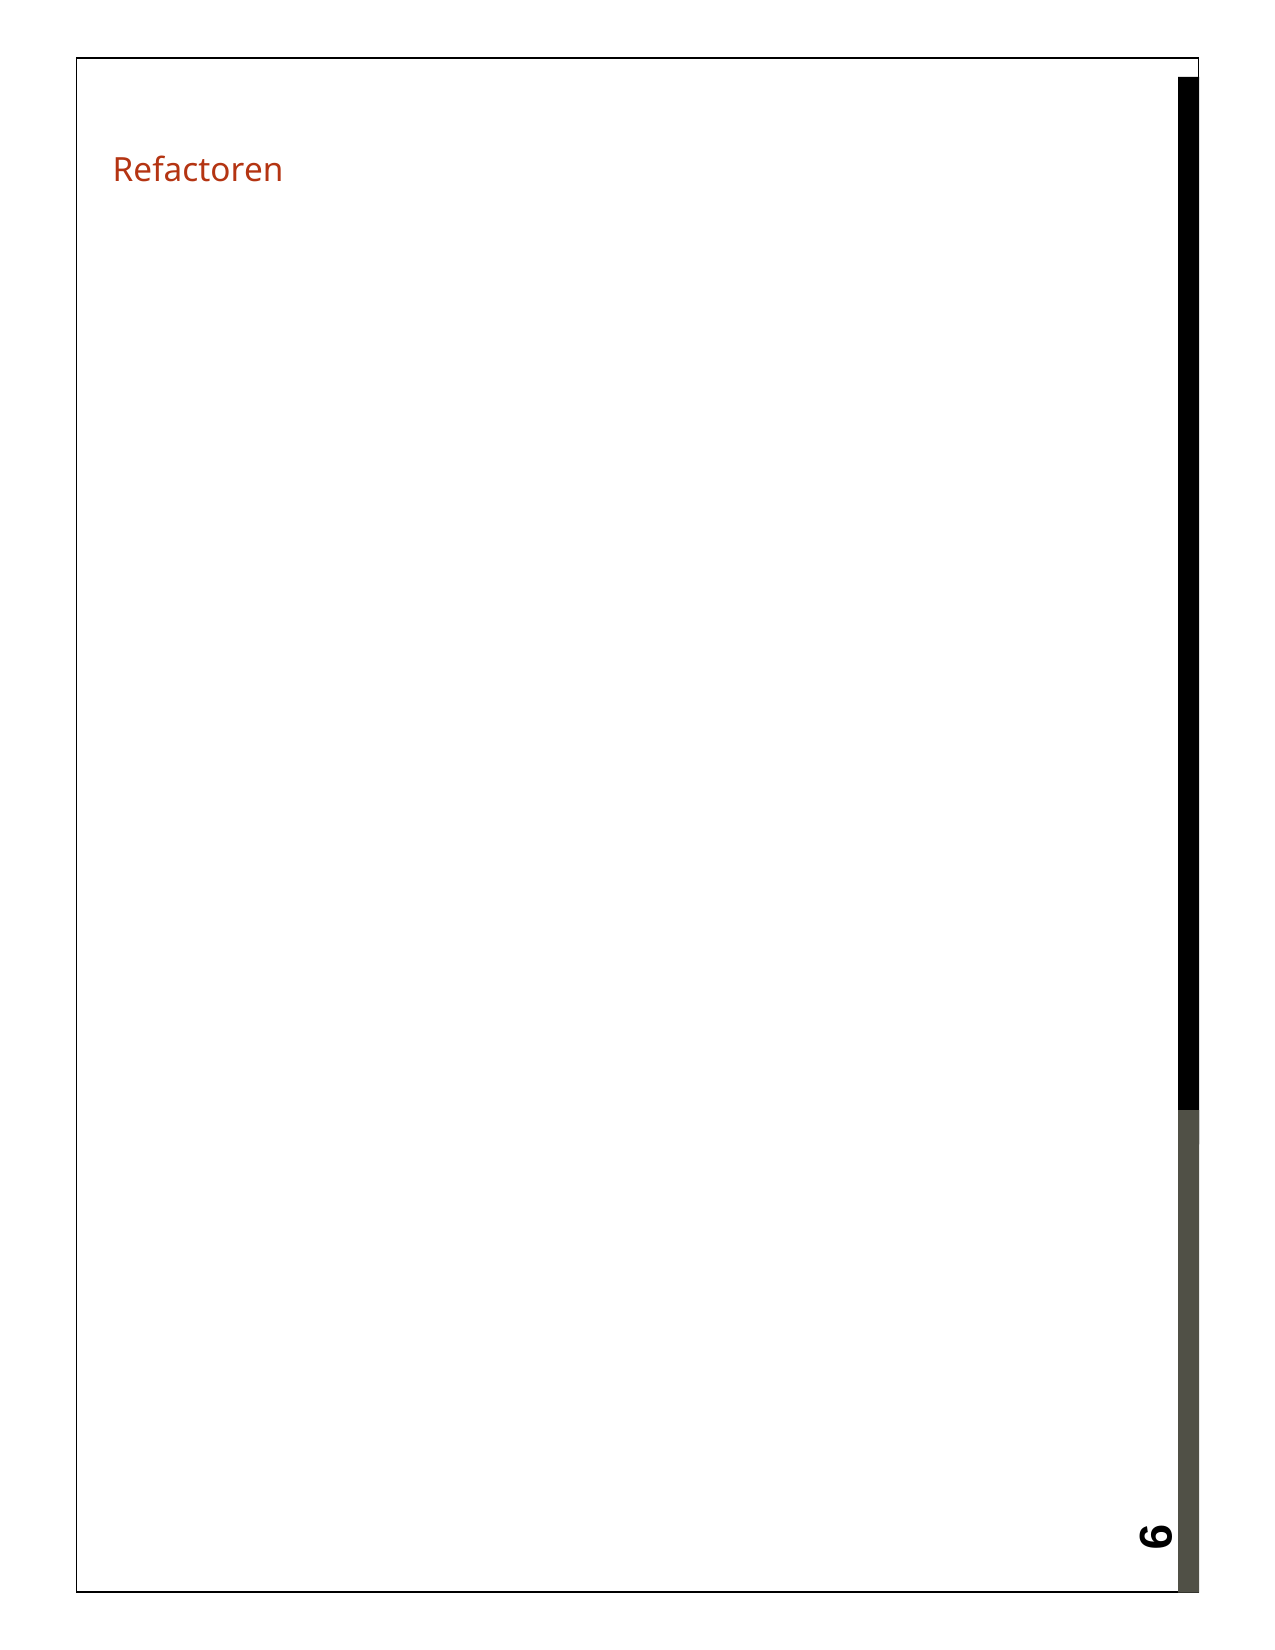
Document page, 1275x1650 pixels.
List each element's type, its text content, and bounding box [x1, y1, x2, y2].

subtitle Refactoren [112, 146, 1162, 191]
